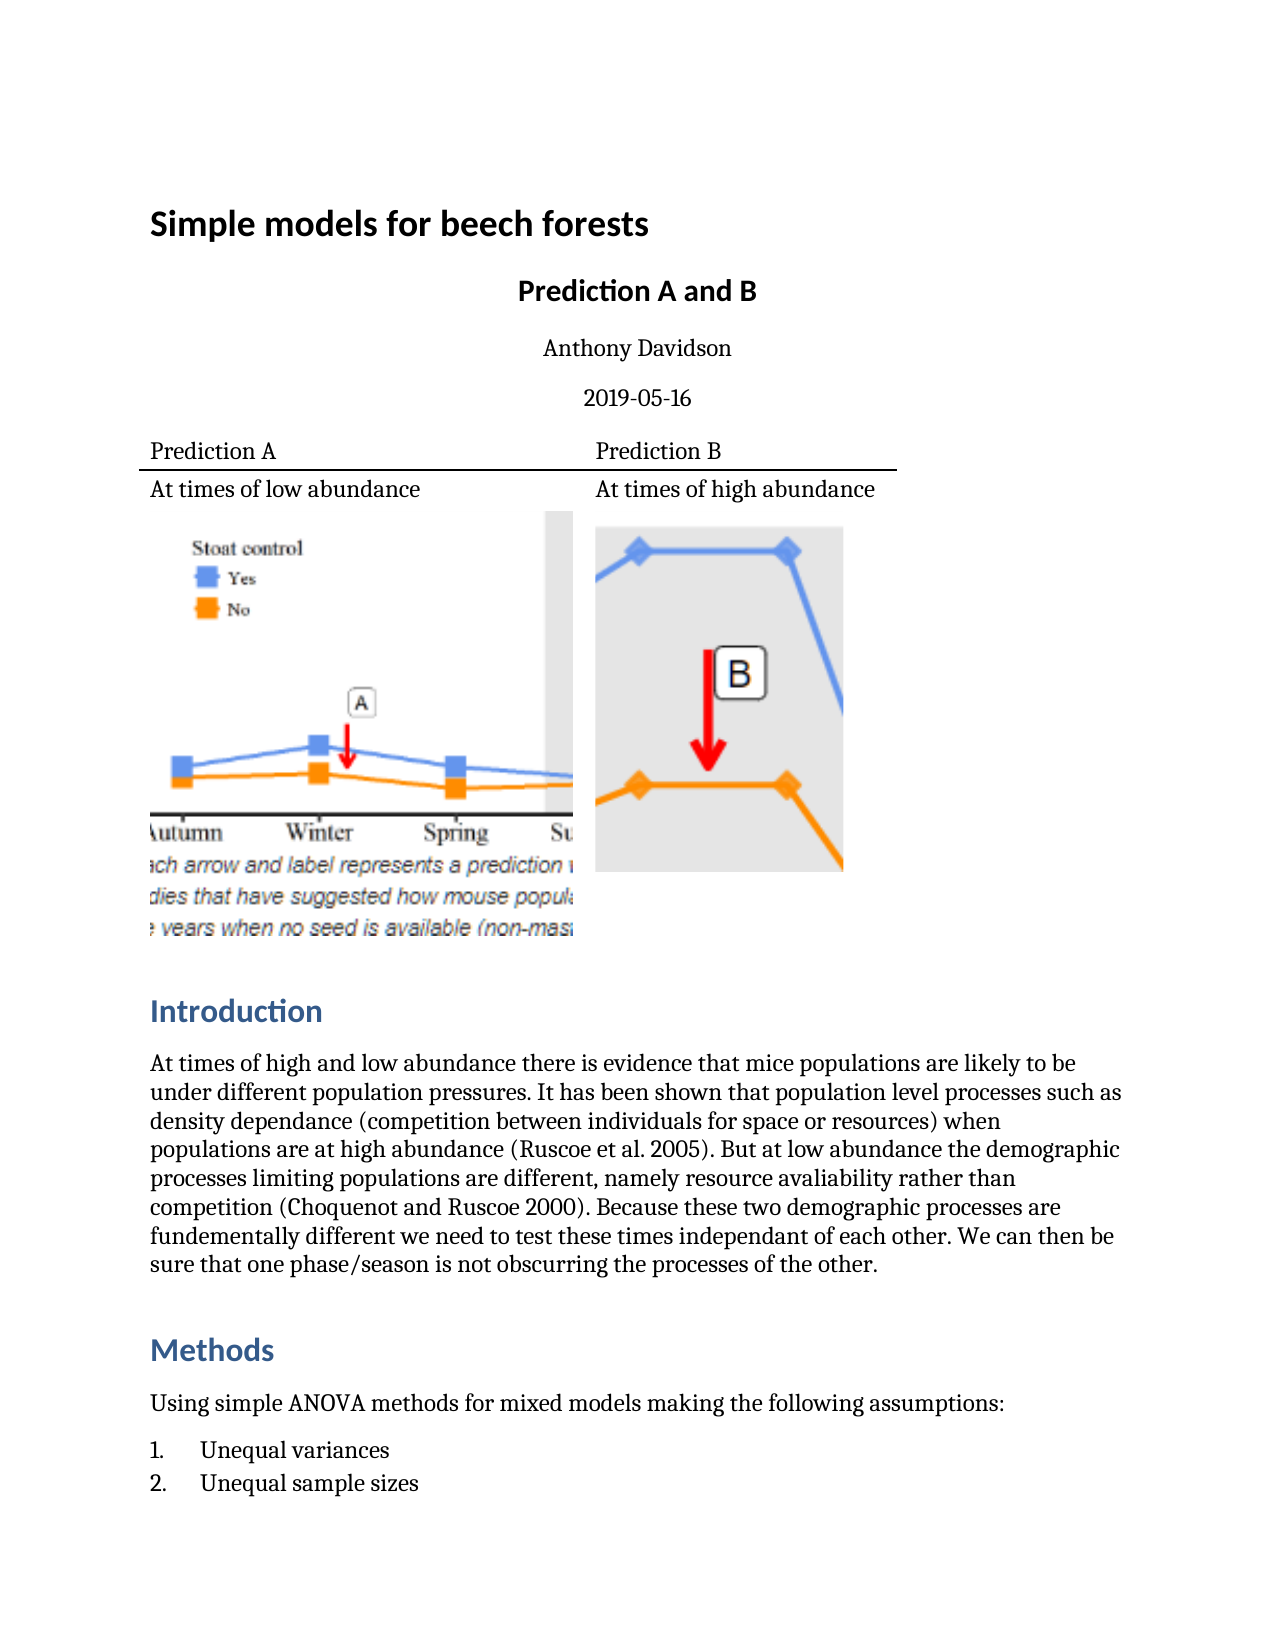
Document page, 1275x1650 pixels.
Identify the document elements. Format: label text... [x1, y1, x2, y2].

text At times of high and low abundance there is evidence that mice populations are likely to be under different population pressures. It has been shown that population level processes such as density dependance (competition between individuals for space or resources) when populations are at high abundance (Ruscoe et al. 2005). But at low abundance the demographic processes limiting populations are different, namely resource avaliability rather than competition (Choquenot and Ruscoe 2000). Because these two demographic processes are fundementally different we need to test these times independant of each other. We can then be sure that one phase/season is not obscurring the processes of the other. [150, 1049, 1125, 1279]
table_header Prediction A [139, 433, 584, 469]
subtitle Prediction A and B [150, 271, 1125, 309]
list Unequal sample sizes [150, 1469, 1125, 1497]
subtitle Introduction [150, 990, 1125, 1030]
table_cell [139, 507, 584, 940]
title Simple models for beech forests [150, 200, 1125, 246]
table_cell At times of low abundance [139, 471, 584, 507]
table_cell At times of high abundance [584, 471, 897, 507]
picture [150, 511, 573, 936]
list Unequal variances [150, 1436, 1125, 1465]
table_cell [584, 507, 897, 940]
text Anthony Davidson [150, 334, 1125, 363]
picture [595, 511, 844, 872]
text 2019-05-16 [150, 383, 1125, 412]
subtitle Methods [150, 1329, 1125, 1370]
table_header Prediction B [584, 433, 897, 469]
text Using simple ANOVA methods for mixed models making the following assumptions: [150, 1389, 1125, 1417]
